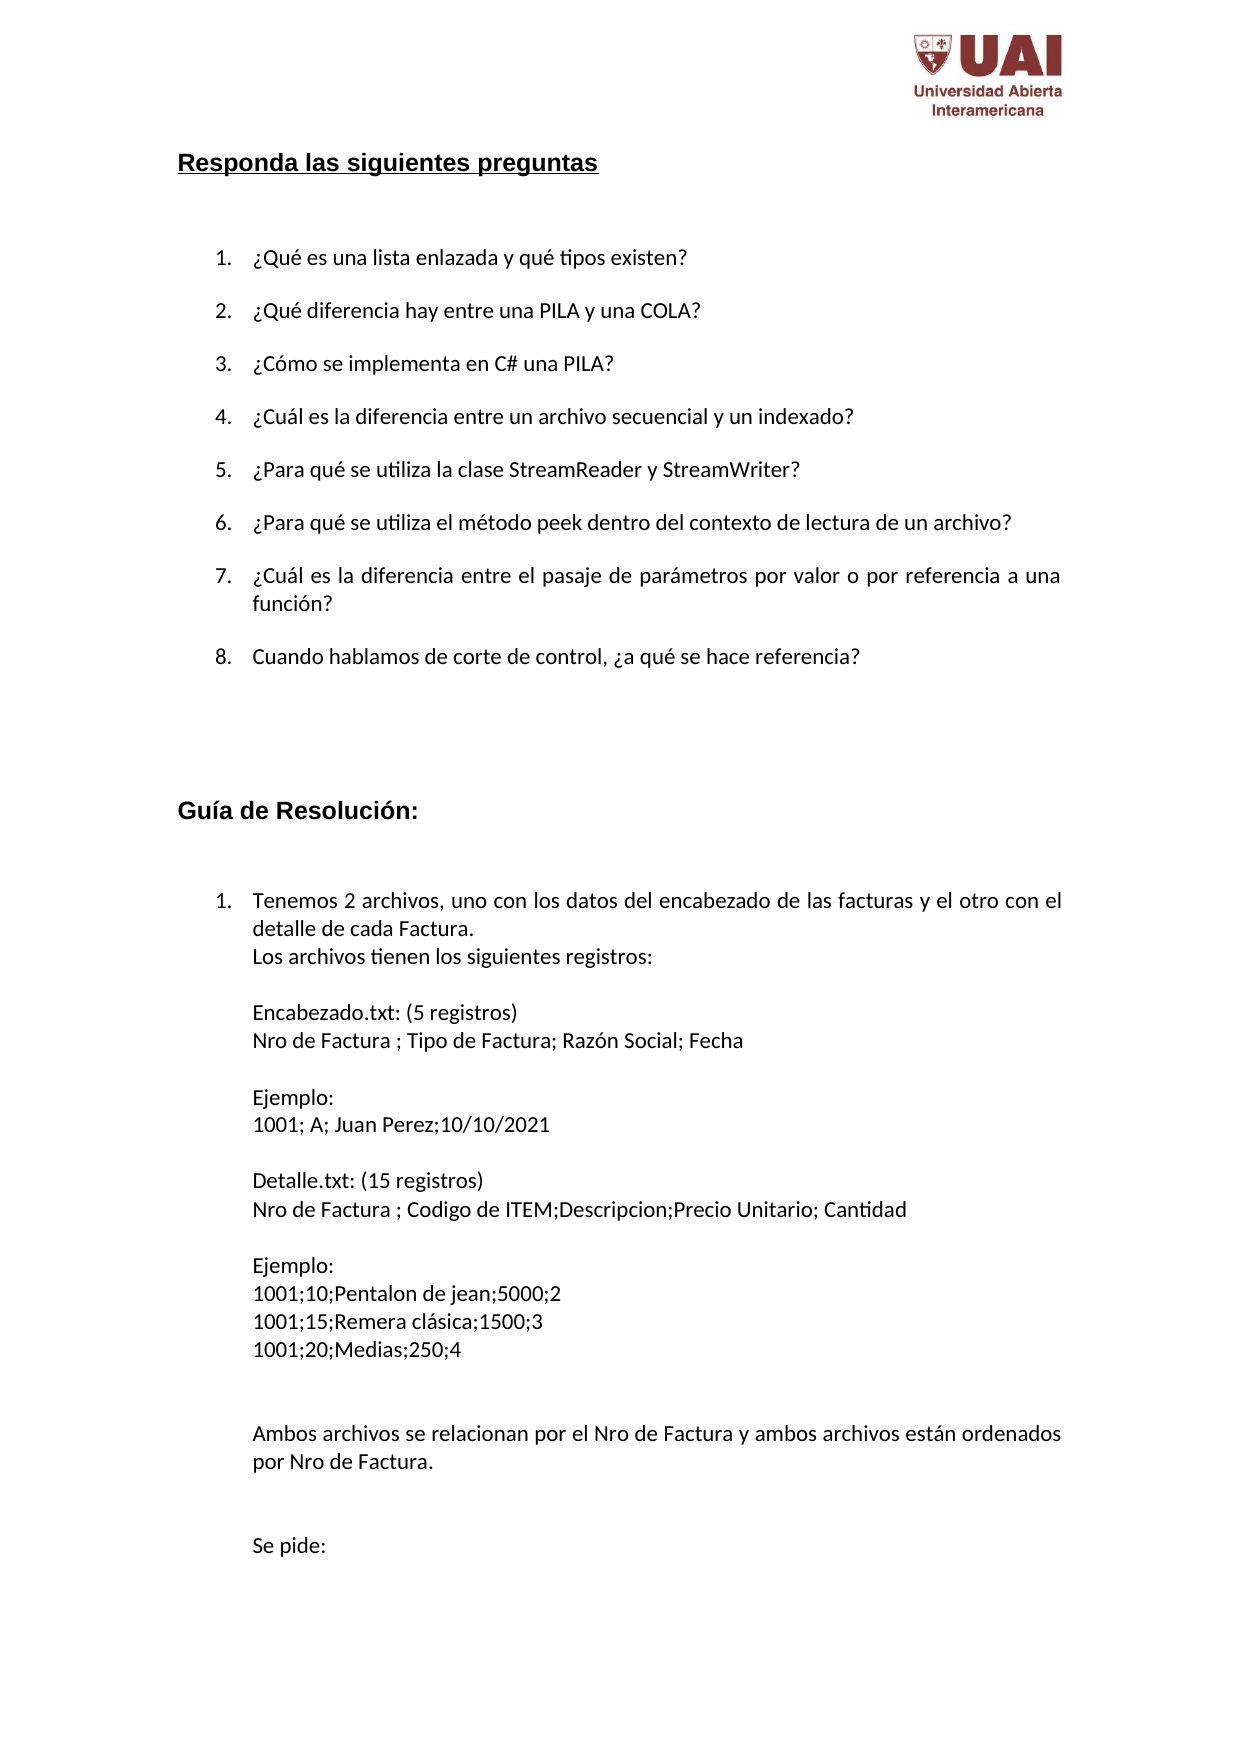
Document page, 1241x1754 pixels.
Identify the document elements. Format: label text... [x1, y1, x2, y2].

list 1001; A; Juan Perez;10/10/2021 [252, 1111, 1063, 1139]
list 1001;15;Remera clásica;1500;3 [252, 1307, 1063, 1335]
list ¿Qué diferencia hay entre una PILA y una COLA? [215, 296, 1063, 324]
list Nro de Factura ; Codigo de ITEM;Descripcion;Precio Unitario; Cantidad [252, 1195, 1063, 1223]
list Cuando hablamos de corte de control, ¿a qué se hace referencia? [215, 642, 1063, 670]
list Ejemplo: [252, 1083, 1063, 1111]
text Guía de Resolución: [177, 796, 1075, 825]
list Los archivos tienen los siguientes registros: [252, 942, 1063, 971]
list Encabezado.txt: (5 registros) [252, 998, 1063, 1027]
list Ejemplo: [252, 1251, 1063, 1279]
list ¿Para qué se utiliza la clase StreamReader y StreamWriter? [215, 455, 1063, 483]
list Se pide: [252, 1531, 1063, 1559]
text Responda las siguientes preguntas [177, 148, 1063, 176]
list ¿Para qué se utiliza el método peek dentro del contexto de lectura de un archivo? [215, 508, 1063, 536]
list ¿Cuál es la diferencia entre un archivo secuencial y un indexado? [215, 402, 1063, 430]
list ¿Cuál es la diferencia entre el pasaje de parámetros por valor o por referencia a una función? [215, 561, 1063, 617]
list Tenemos 2 archivos, uno con los datos del encabezado de las facturas y el otro con el detalle de cada Factura. [215, 886, 1063, 942]
list 1001;10;Pentalon de jean;5000;2 [252, 1279, 1063, 1307]
list ¿Cómo se implementa en C# una PILA? [215, 349, 1063, 377]
list Nro de Factura ; Tipo de Factura; Razón Social; Fecha [252, 1027, 1063, 1054]
picture [911, 30, 1063, 119]
list Detalle.txt: (15 registros) [252, 1167, 1063, 1195]
list 1001;20;Medias;250;4 [252, 1335, 1063, 1363]
list Ambos archivos se relacionan por el Nro de Factura y ambos archivos están ordenados por Nro de Factura. [252, 1419, 1063, 1475]
list ¿Qué es una lista enlazada y qué tipos existen? [215, 243, 1063, 271]
